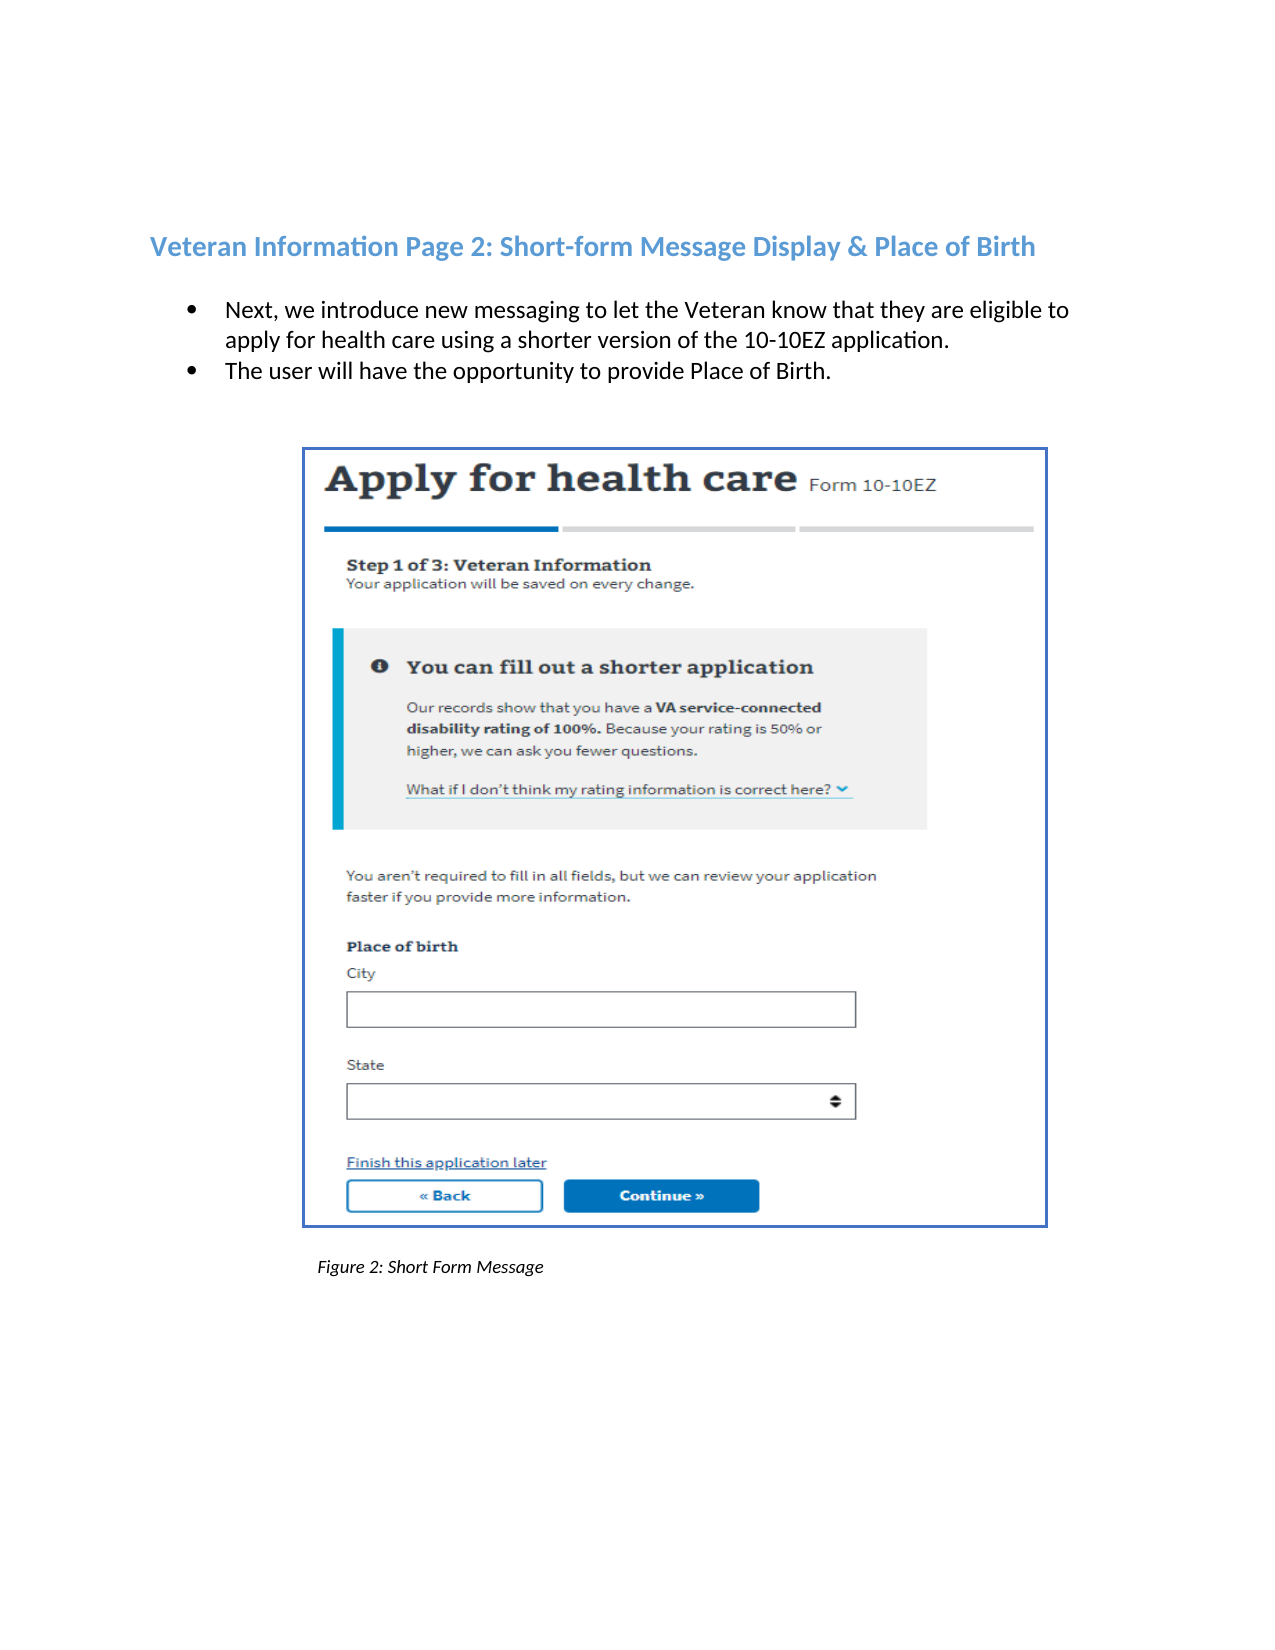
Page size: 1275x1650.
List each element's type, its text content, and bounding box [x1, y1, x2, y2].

picture [305, 450, 1045, 1225]
list The user will have the opportunity to provide Place of Birth. [187, 355, 1125, 386]
list Next, we introduce new messaging to let the Veteran know that they are eligible to apply for health care using a shorter version of the 10-10EZ application. [187, 294, 1125, 355]
subtitle Veteran Information Page 2: Short-form Message Display & Place of Birth [150, 228, 1125, 264]
